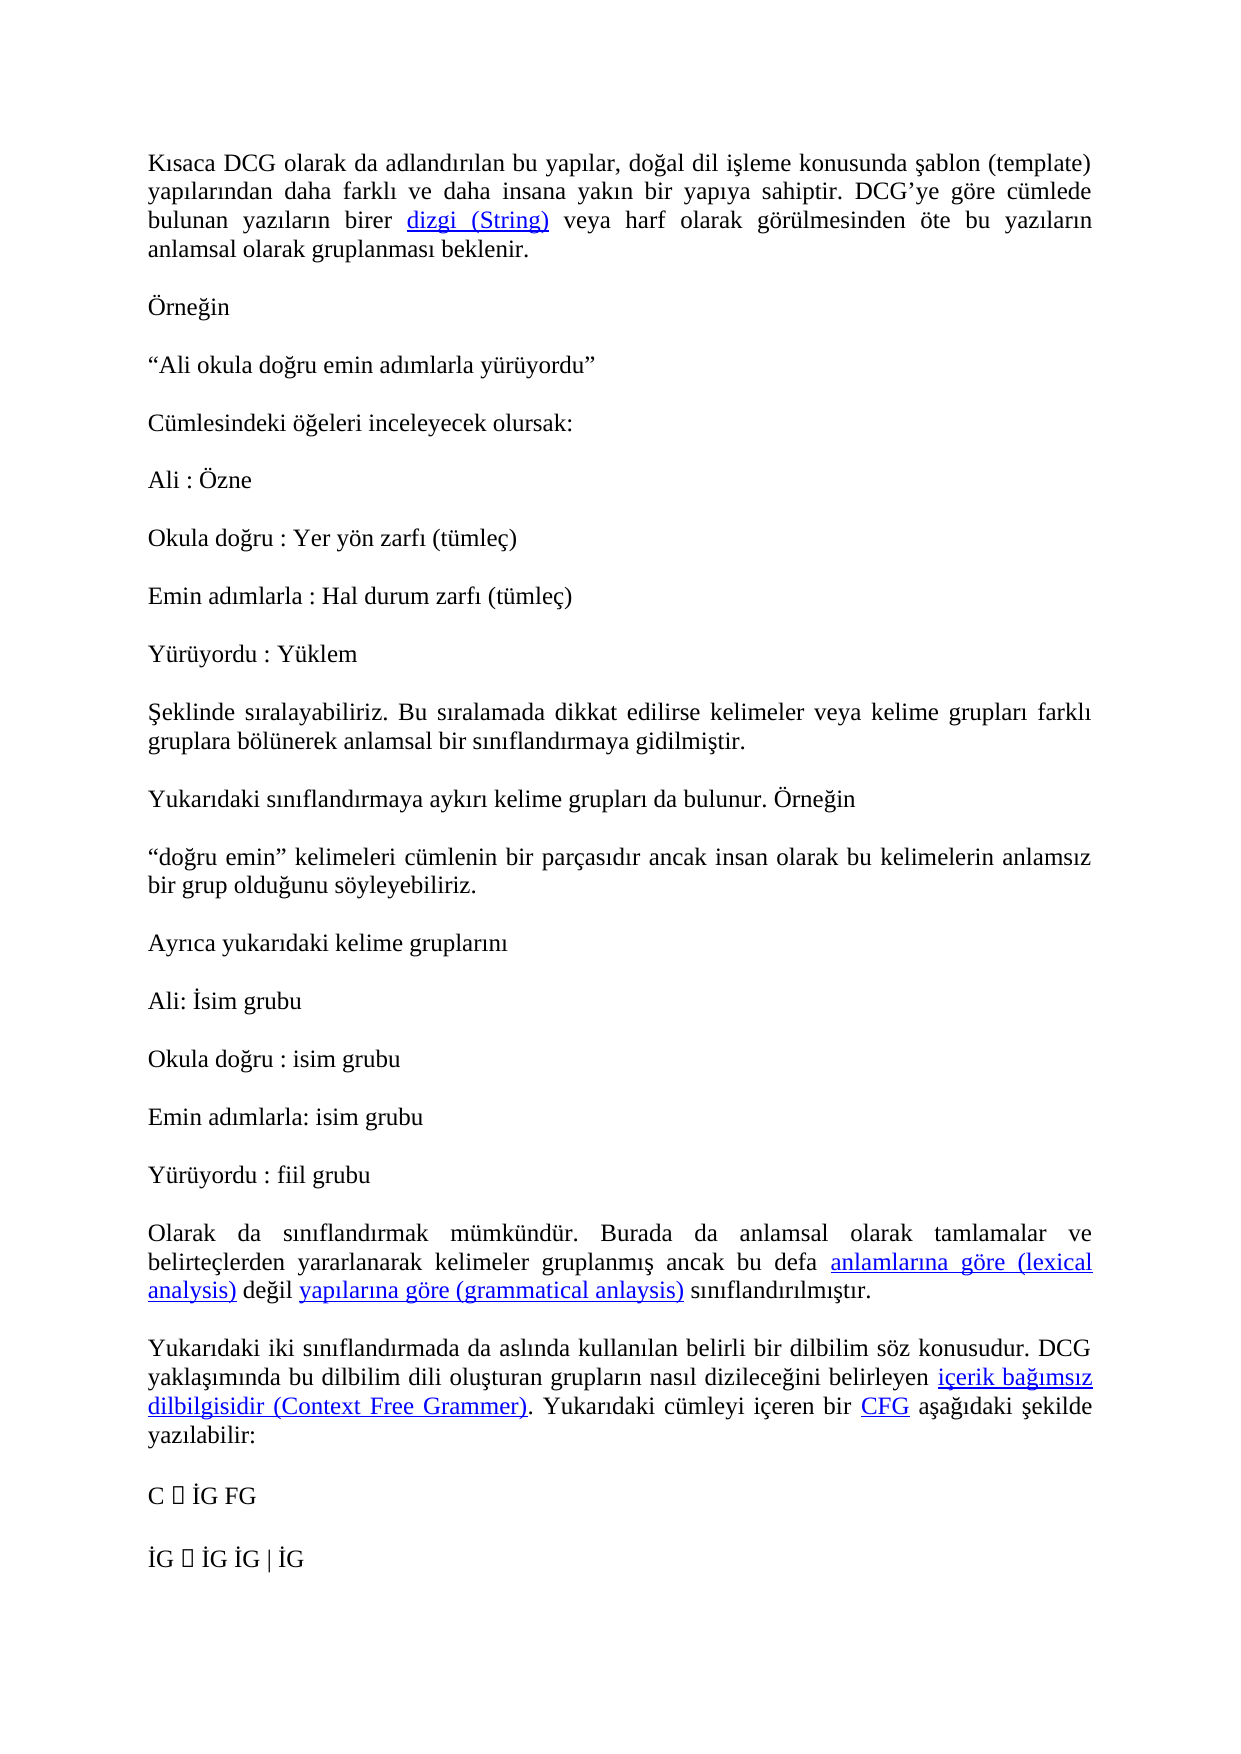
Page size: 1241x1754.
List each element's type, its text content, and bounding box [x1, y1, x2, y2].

text “doğru emin” kelimeleri cümlenin bir parçasıdır ancak insan olarak bu kelimelerin anlamsız bir grup olduğunu söyleyebiliriz. [148, 842, 1093, 899]
text “Ali okula doğru emin adımlarla yürüyordu” [148, 350, 1093, 378]
text Emin adımlarla: isim grubu [148, 1102, 1093, 1131]
text Cümlesindeki öğeleri inceleyecek olursak: [148, 408, 1093, 436]
text Yürüyordu : Yüklem [148, 639, 1093, 668]
text Kısaca DCG olarak da adlandırılan bu yapılar, doğal dil işleme konusunda şablon (template) yapılarından daha farklı ve daha insana yakın bir yapıya sahiptir. DCG’ye göre cümlede bulunan yazıların birer dizgi (String) veya harf olarak görülmesinden öte bu yazıların anlamsal olarak gruplanması beklenir. [148, 148, 1093, 263]
text C  İG FG [148, 1478, 1093, 1512]
text Ali : Özne [148, 466, 1093, 494]
text Ayrıca yukarıdaki kelime gruplarını [148, 928, 1093, 957]
text Yukarıdaki iki sınıflandırmada da aslında kullanılan belirli bir dilbilim söz konusudur. DCG yaklaşımında bu dilbilim dili oluşturan grupların nasıl dizileceğini belirleyen içerik bağımsız dilbilgisidir (Context Free Grammer). Yukarıdaki cümleyi içeren bir CFG aşağıdaki şekilde yazılabilir: [148, 1333, 1093, 1448]
text Şeklinde sıralayabiliriz. Bu sıralamada dikkat edilirse kelimeler veya kelime grupları farklı gruplara bölünerek anlamsal bir sınıflandırmaya gidilmiştir. [148, 697, 1093, 755]
text Okula doğru : Yer yön zarfı (tümleç) [148, 523, 1093, 552]
text Okula doğru : isim grubu [148, 1044, 1093, 1073]
text Örneğin [148, 292, 1093, 321]
text Ali: İsim grubu [148, 986, 1093, 1015]
text Yürüyordu : fiil grubu [148, 1160, 1093, 1189]
text İG  İG İG | İG [148, 1541, 1093, 1575]
text Yukarıdaki sınıflandırmaya aykırı kelime grupları da bulunur. Örneğin [148, 784, 1093, 813]
text Olarak da sınıflandırmak mümkündür. Burada da anlamsal olarak tamlamalar ve belirteçlerden yararlanarak kelimeler gruplanmış ancak bu defa anlamlarına göre (lexical analysis) değil yapılarına göre (grammatical anlaysis) sınıflandırılmıştır. [148, 1218, 1093, 1304]
text Emin adımlarla : Hal durum zarfı (tümleç) [148, 581, 1093, 610]
